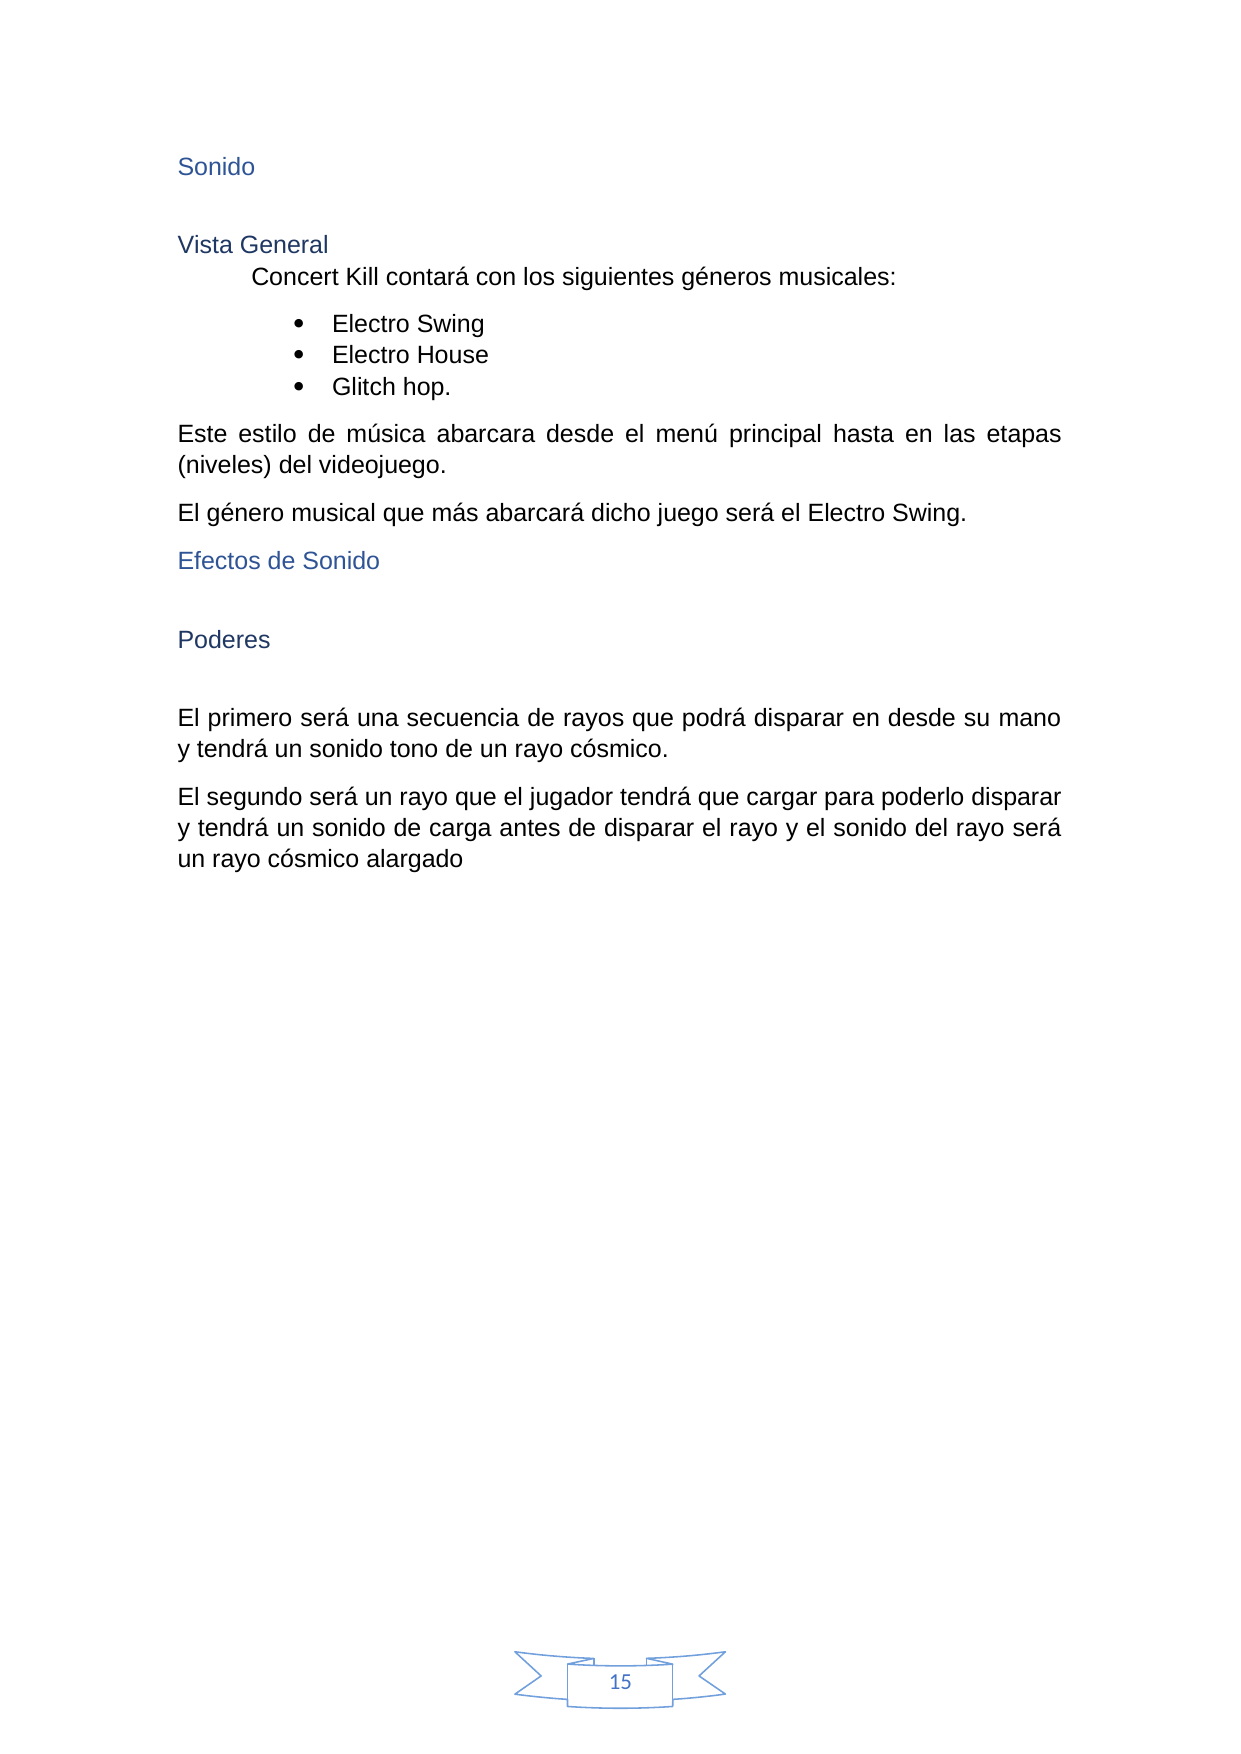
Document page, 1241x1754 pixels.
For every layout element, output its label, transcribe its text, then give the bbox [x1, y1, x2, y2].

subtitle Sonido [177, 152, 1063, 181]
list Electro Swing [294, 309, 1063, 338]
subtitle Efectos de Sonido [177, 546, 1063, 574]
list Electro House [294, 340, 1063, 369]
text Concert Kill contará con los siguientes géneros musicales: [177, 262, 1063, 290]
text El primero será una secuencia de rayos que podrá disparar en desde su mano y tendrá un sonido tono de un rayo cósmico. [177, 703, 1063, 763]
text El segundo será un rayo que el jugador tendrá que cargar para poderlo disparar y tendrá un sonido de carga antes de disparar el rayo y el sonido del rayo será un rayo cósmico alargado [177, 782, 1063, 873]
text El género musical que más abarcará dicho juego será el Electro Swing. [177, 498, 1063, 527]
list Glitch hop. [294, 372, 1063, 400]
text Este estilo de música abarcara desde el menú principal hasta en las etapas (niveles) del videojuego. [177, 419, 1063, 479]
subtitle Vista General [177, 231, 1063, 259]
subtitle Poderes [177, 624, 1063, 653]
